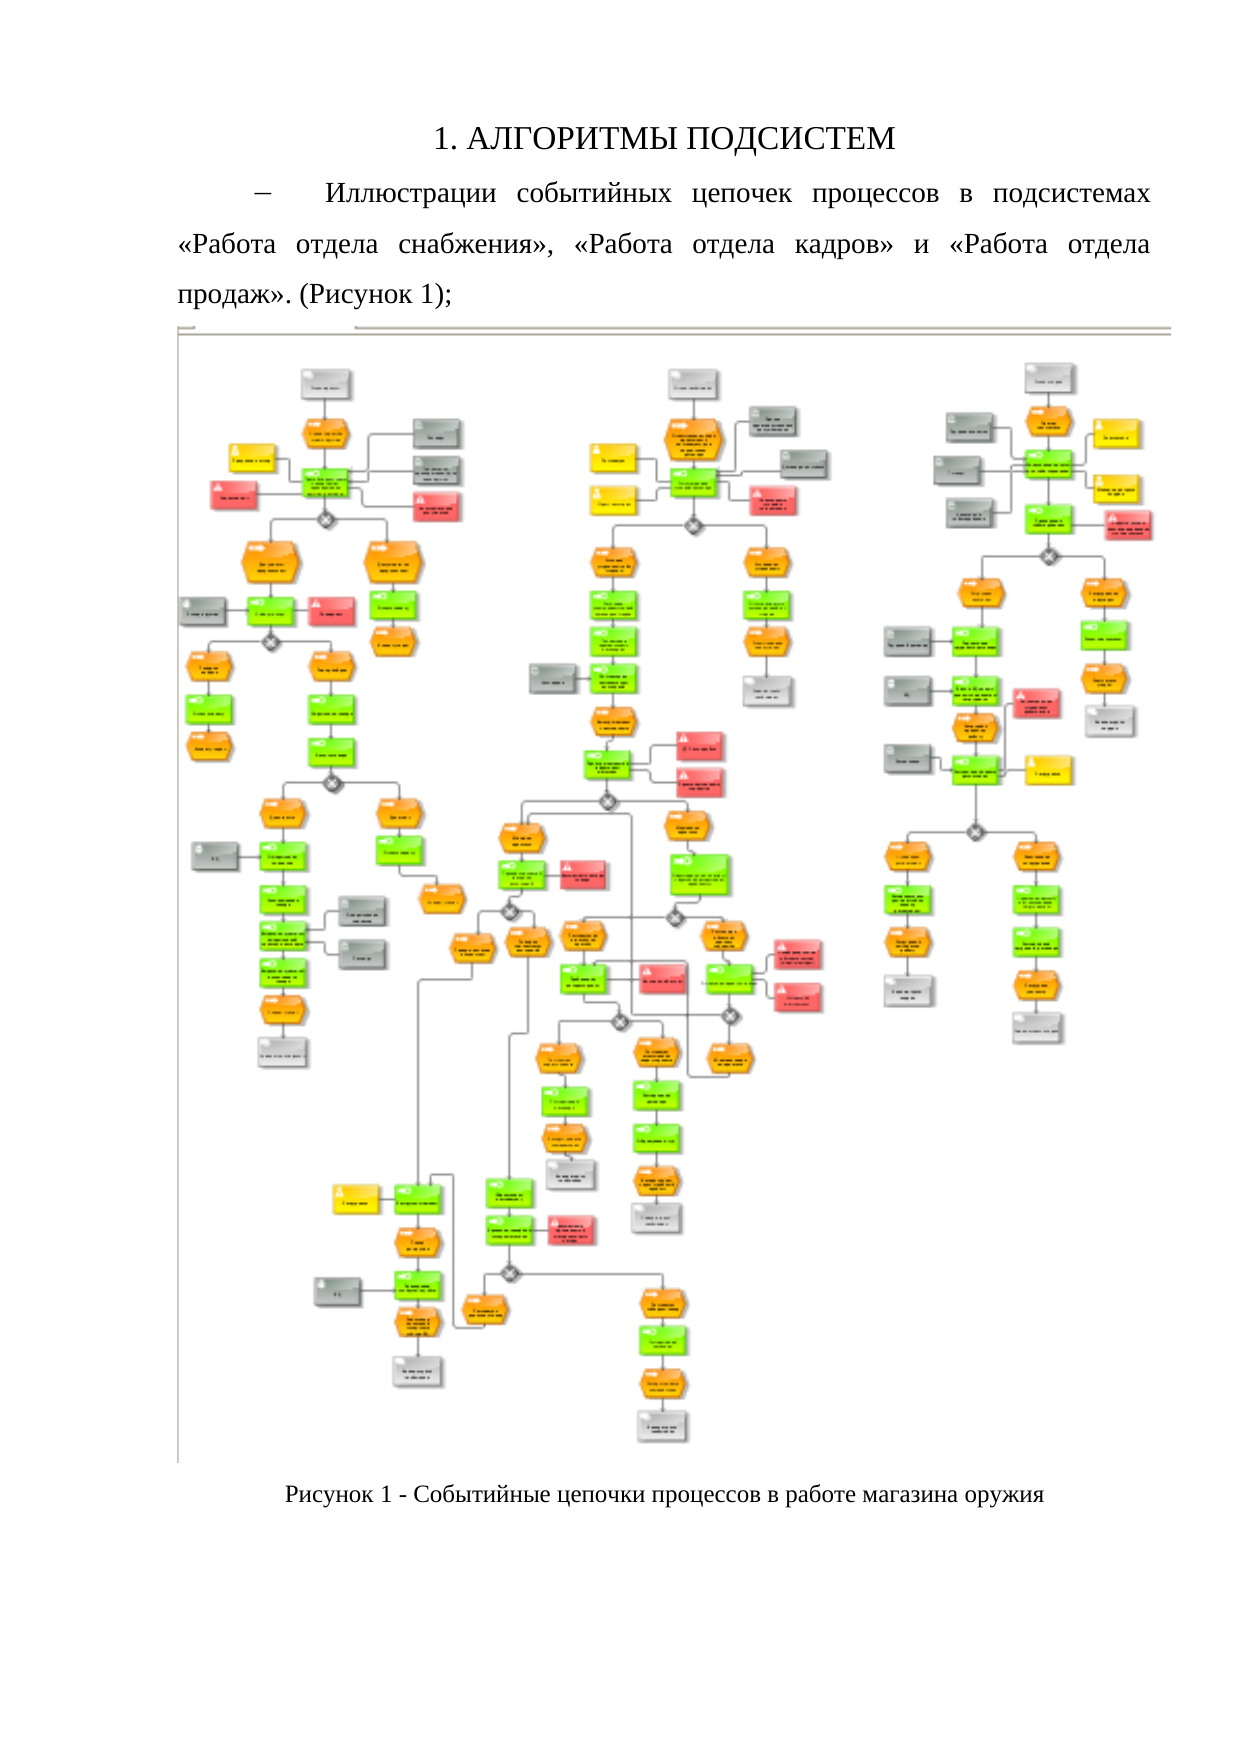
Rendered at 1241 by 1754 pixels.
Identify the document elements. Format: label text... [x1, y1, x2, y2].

list Иллюстрации событийных цепочек процессов в подсистемах «Работа отдела снабжения», «Работа отдела кадров» и «Работа отдела продаж». (Рисунок 1); [177, 176, 1152, 310]
text Рисунок 1 - Событийные цепочки процессов в работе магазина оружия [177, 1479, 1152, 1508]
subtitle 1. алгоритмы подсистем [177, 118, 1152, 156]
picture [177, 326, 1172, 1463]
